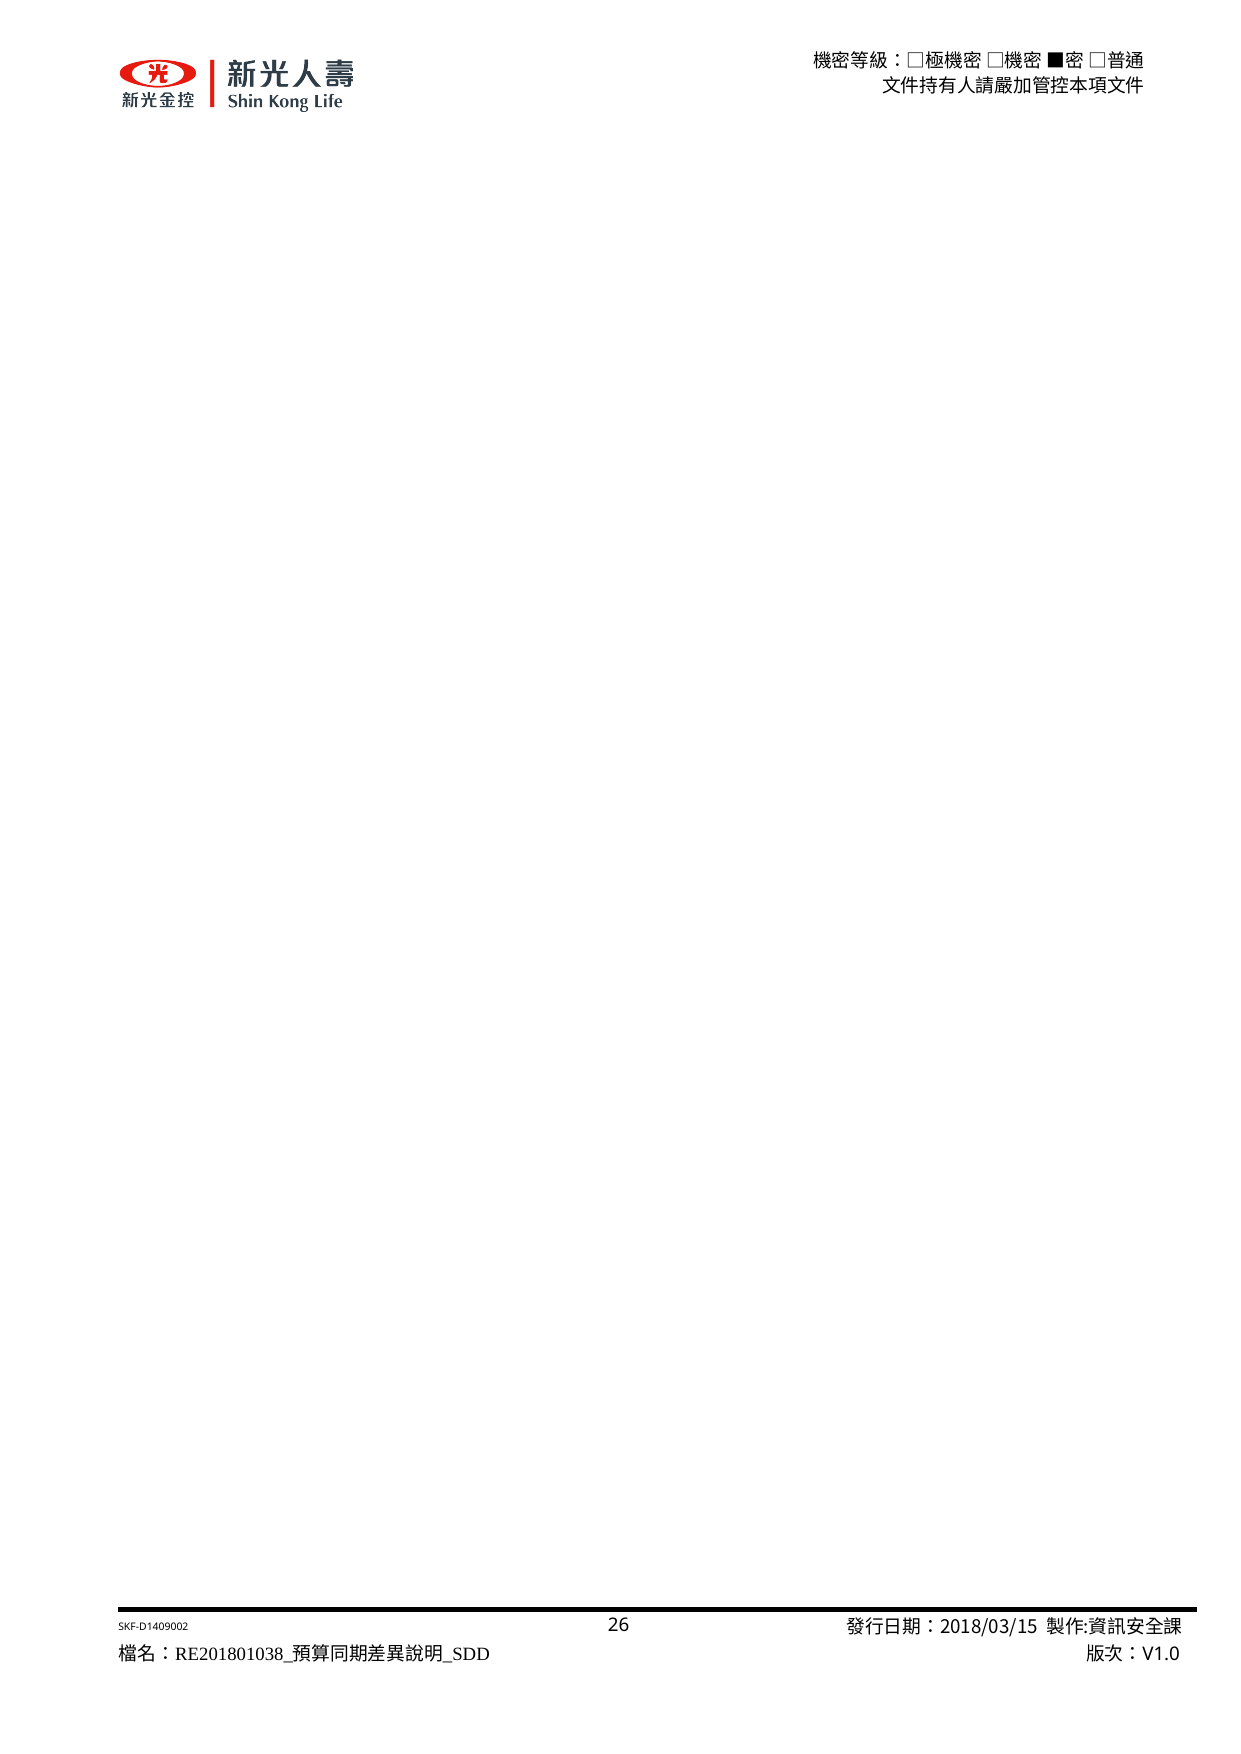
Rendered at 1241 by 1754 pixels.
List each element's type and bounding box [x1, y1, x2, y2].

picture [118, 59, 353, 113]
